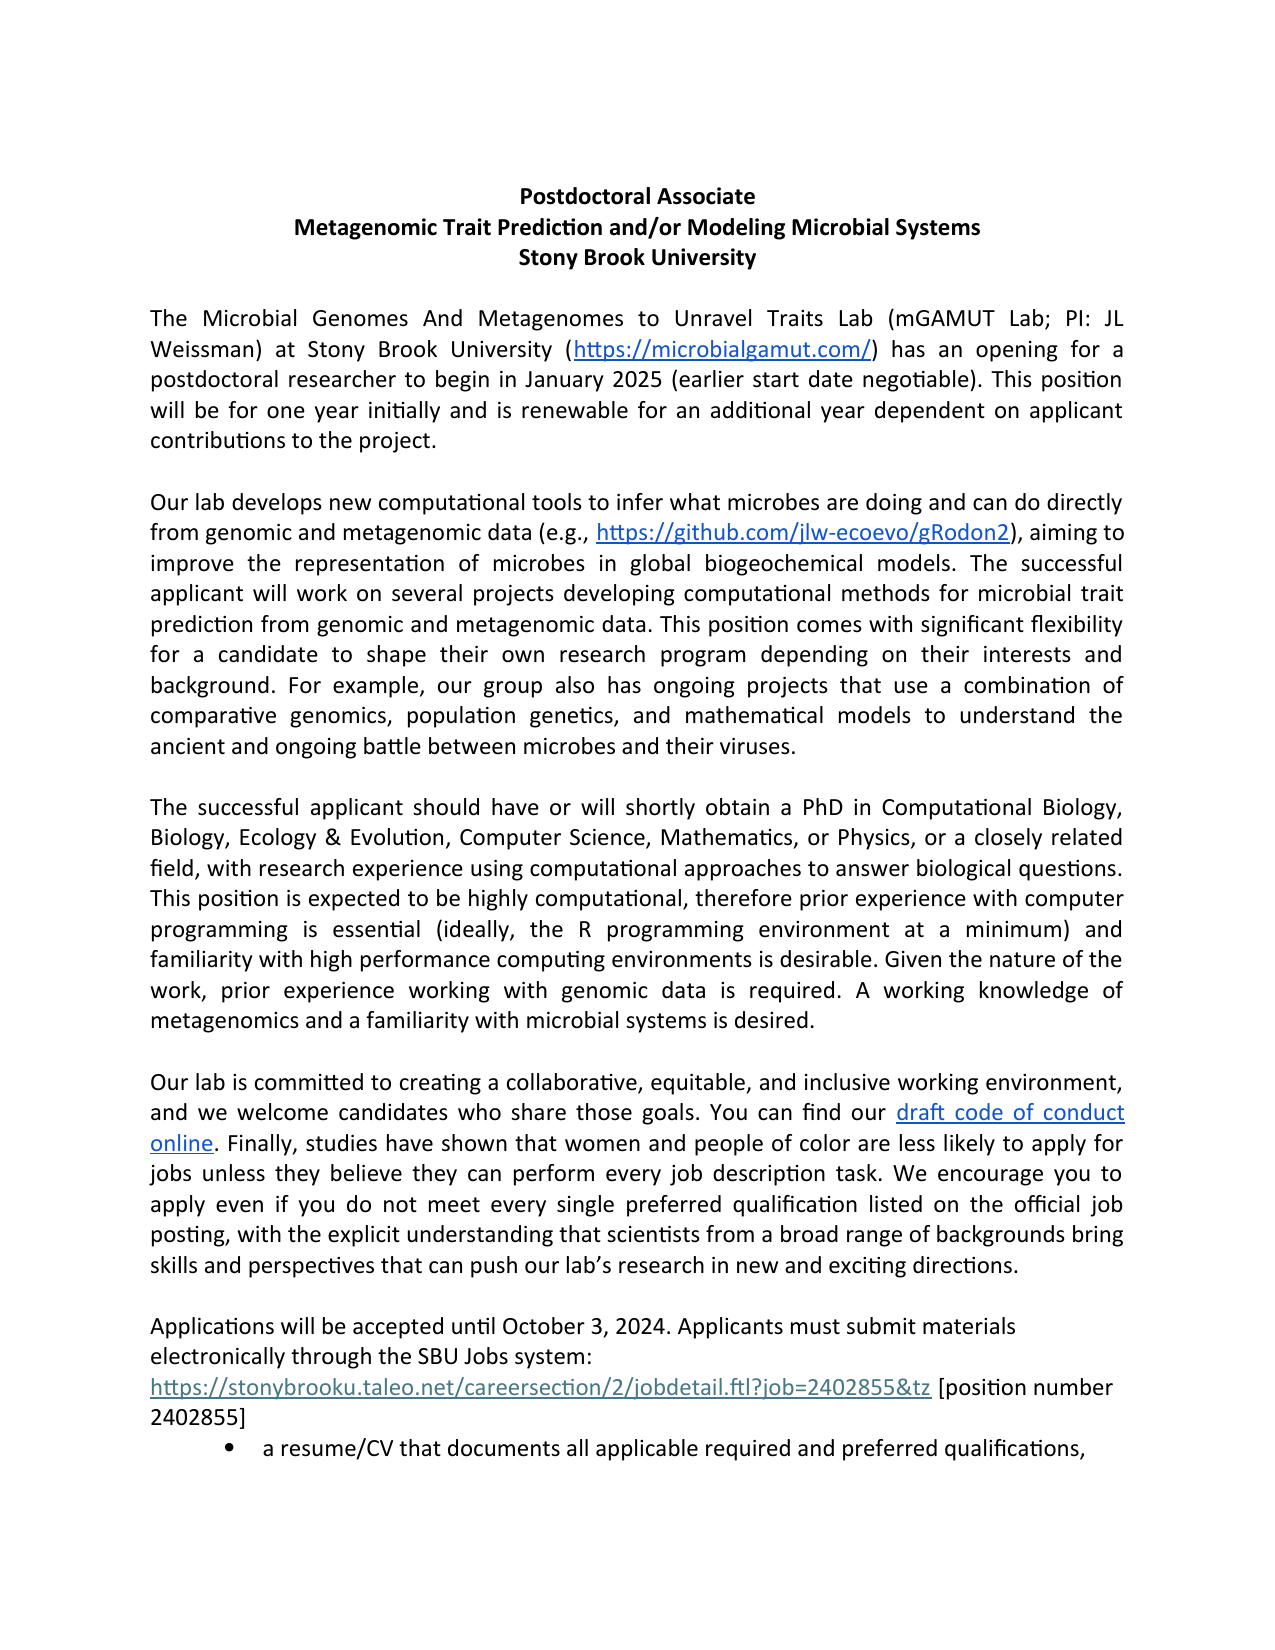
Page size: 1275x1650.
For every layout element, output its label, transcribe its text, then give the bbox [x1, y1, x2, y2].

text Stony Brook University [150, 242, 1125, 272]
text Applications will be accepted until October 3, 2024. Applicants must submit materials electronically through the SBU Jobs system: https://stonybrooku.taleo.net/careersection/2/jobdetail.ftl?job=2402855&tz [position number 2402855] [150, 1310, 1125, 1432]
text Our lab is committed to creating a collaborative, equitable, and inclusive working environment, and we welcome candidates who share those goals. You can find our draft code of conduct online. Finally, studies have shown that women and people of color are less likely to apply for jobs unless they believe they can perform every job description task. We encourage you to apply even if you do not meet every single preferred qualification listed on the official job posting, with the explicit understanding that scientists from a broad range of backgrounds bring skills and perspectives that can push our lab’s research in new and exciting directions. [150, 1066, 1125, 1279]
text Postdoctoral Associate [150, 181, 1125, 211]
text Our lab develops new computational tools to infer what microbes are doing and can do directly from genomic and metagenomic data (e.g., https://github.com/jlw-ecoevo/gRodon2), aiming to improve the representation of microbes in global biogeochemical models. The successful applicant will work on several projects developing computational methods for microbial trait prediction from genomic and metagenomic data. This position comes with significant flexibility for a candidate to shape their own research program depending on their interests and background. For example, our group also has ongoing projects that use a combination of comparative genomics, population genetics, and mathematical models to understand the ancient and ongoing battle between microbes and their viruses. [150, 486, 1125, 760]
text The successful applicant should have or will shortly obtain a PhD in Computational Biology, Biology, Ecology & Evolution, Computer Science, Mathematics, or Physics, or a closely related field, with research experience using computational approaches to answer biological questions. This position is expected to be highly computational, therefore prior experience with computer programming is essential (ideally, the R programming environment at a minimum) and familiarity with high performance computing environments is desirable. Given the nature of the work, prior experience working with genomic data is required. A working knowledge of metagenomics and a familiarity with microbial systems is desired. [150, 791, 1125, 1035]
text Metagenomic Trait Prediction and/or Modeling Microbial Systems [150, 211, 1125, 242]
list a resume/CV that documents all applicable required and preferred qualifications, [225, 1432, 1125, 1462]
text The Microbial Genomes And Metagenomes to Unravel Traits Lab (mGAMUT Lab; PI: JL Weissman) at Stony Brook University (https://microbialgamut.com/) has an opening for a postdoctoral researcher to begin in January 2025 (earlier start date negotiable). This position will be for one year initially and is renewable for an additional year dependent on applicant contributions to the project. [150, 303, 1125, 455]
